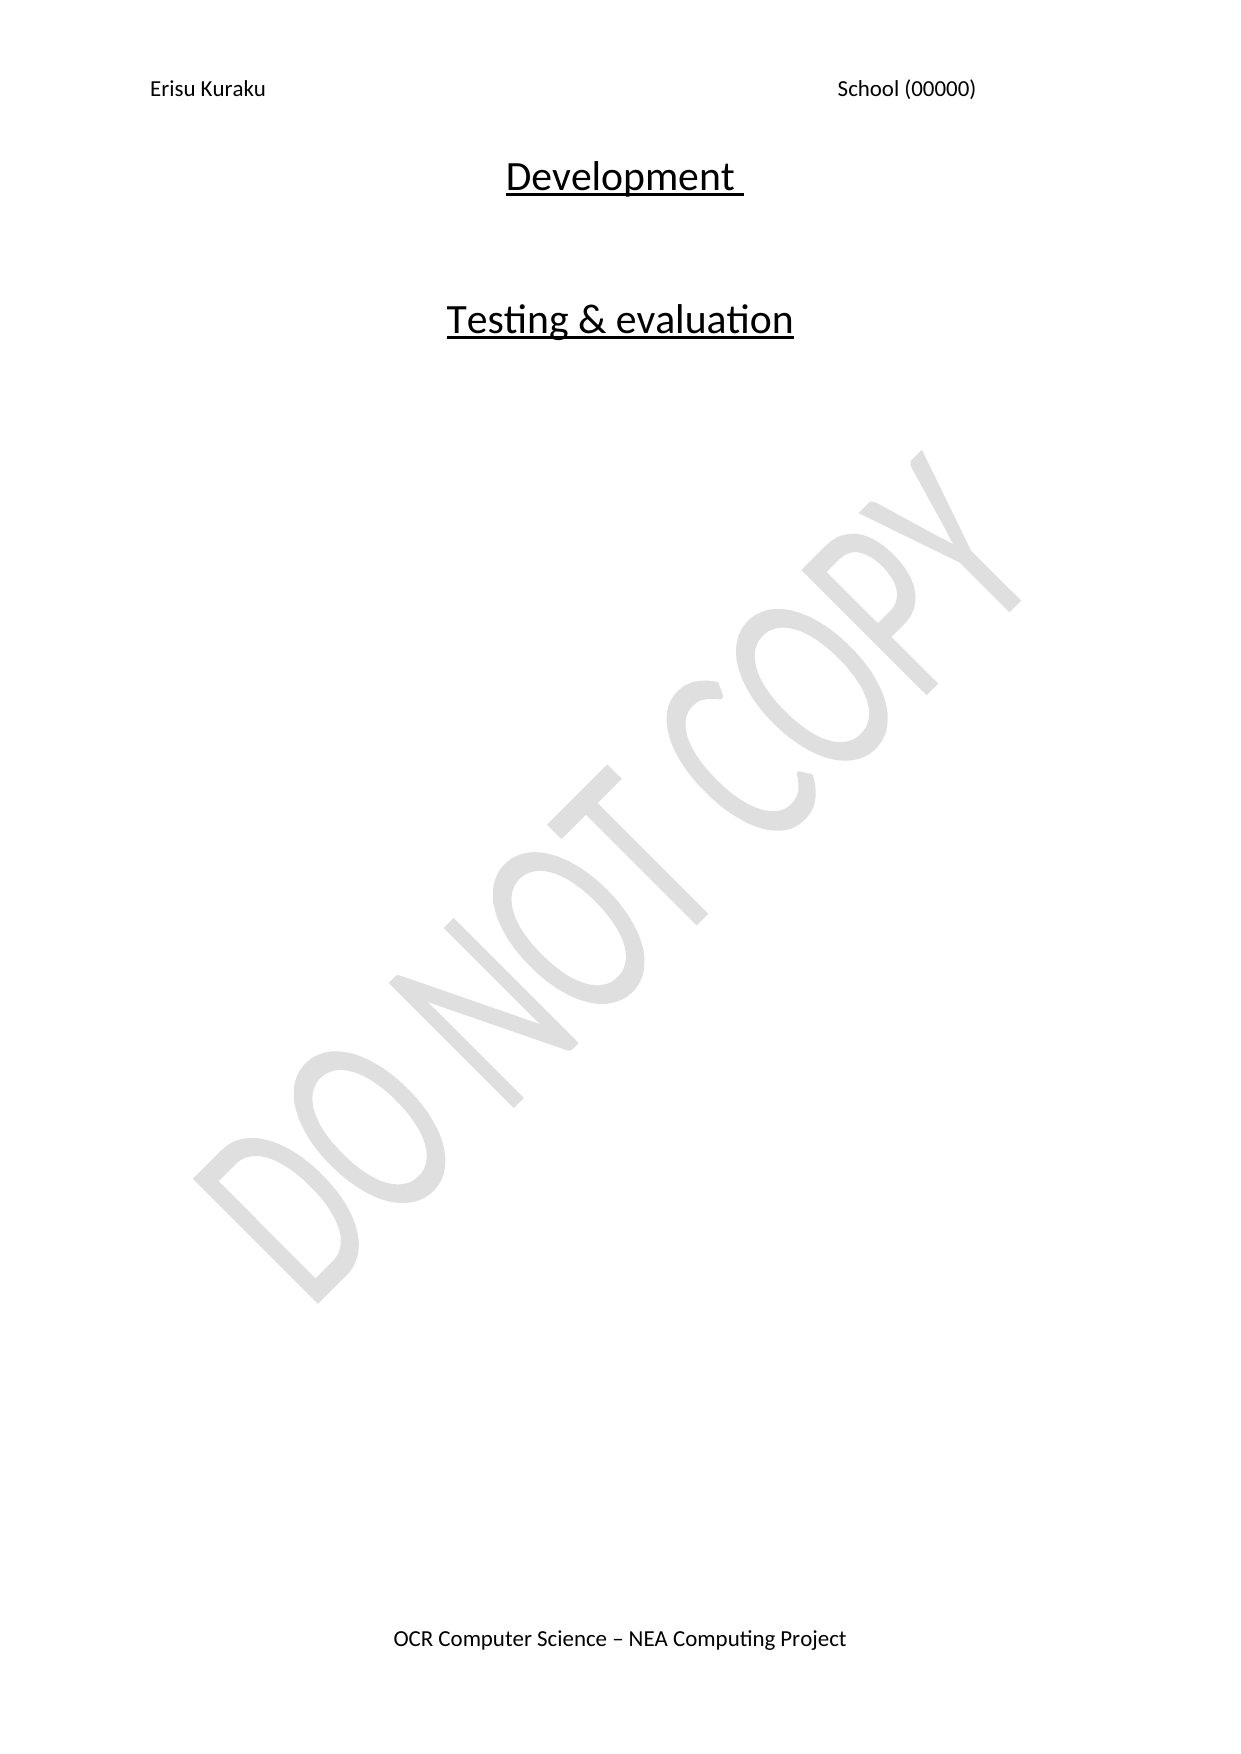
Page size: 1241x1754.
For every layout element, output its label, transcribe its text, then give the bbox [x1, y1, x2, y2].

text Testing & evaluation [150, 293, 1090, 344]
text Development [150, 150, 1090, 201]
